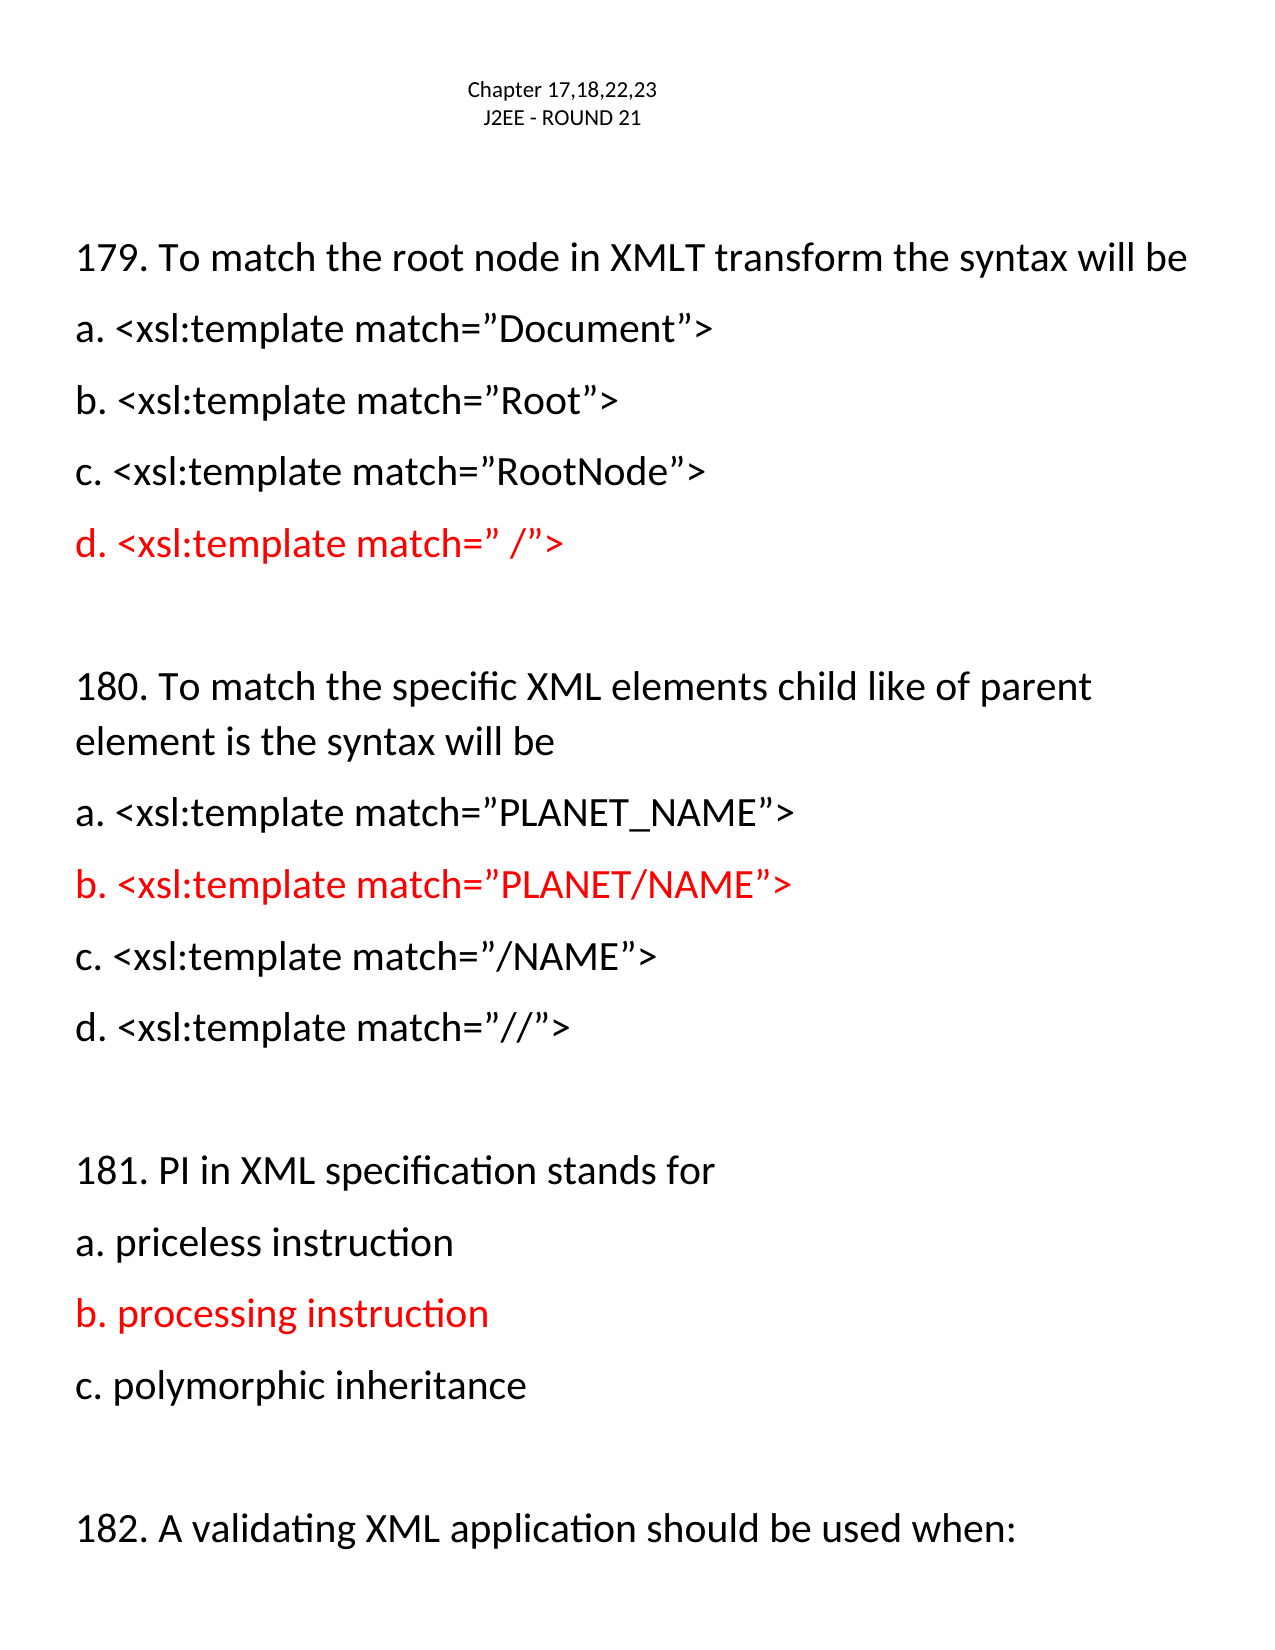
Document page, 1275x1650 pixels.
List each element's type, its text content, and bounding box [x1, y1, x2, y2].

text 180. To match the specific XML elements child like of parent element is the syntax will be [75, 660, 1200, 766]
text c. polymorphic inheritance [75, 1359, 1200, 1410]
text d. <xsl:template match=” /”> [75, 517, 1200, 568]
text 179. To match the root node in XMLT transform the syntax will be [75, 231, 1200, 281]
text c. <xsl:template match=”RootNode”> [75, 445, 1200, 496]
text c. <xsl:template match=”/NAME”> [75, 929, 1200, 980]
text b. <xsl:template match=”PLANET/NAME”> [75, 858, 1200, 909]
text 182. A validating XML application should be used when: [75, 1502, 1200, 1553]
text d. <xsl:template match=”//”> [75, 1001, 1200, 1052]
text a. <xsl:template match=”Document”> [75, 302, 1200, 353]
text a. priceless instruction [75, 1216, 1200, 1267]
text b. processing instruction [75, 1287, 1200, 1338]
text a. <xsl:template match=”PLANET_NAME”> [75, 786, 1200, 837]
text 181. PI in XML specification stands for [75, 1144, 1200, 1195]
text b. <xsl:template match=”Root”> [75, 374, 1200, 424]
